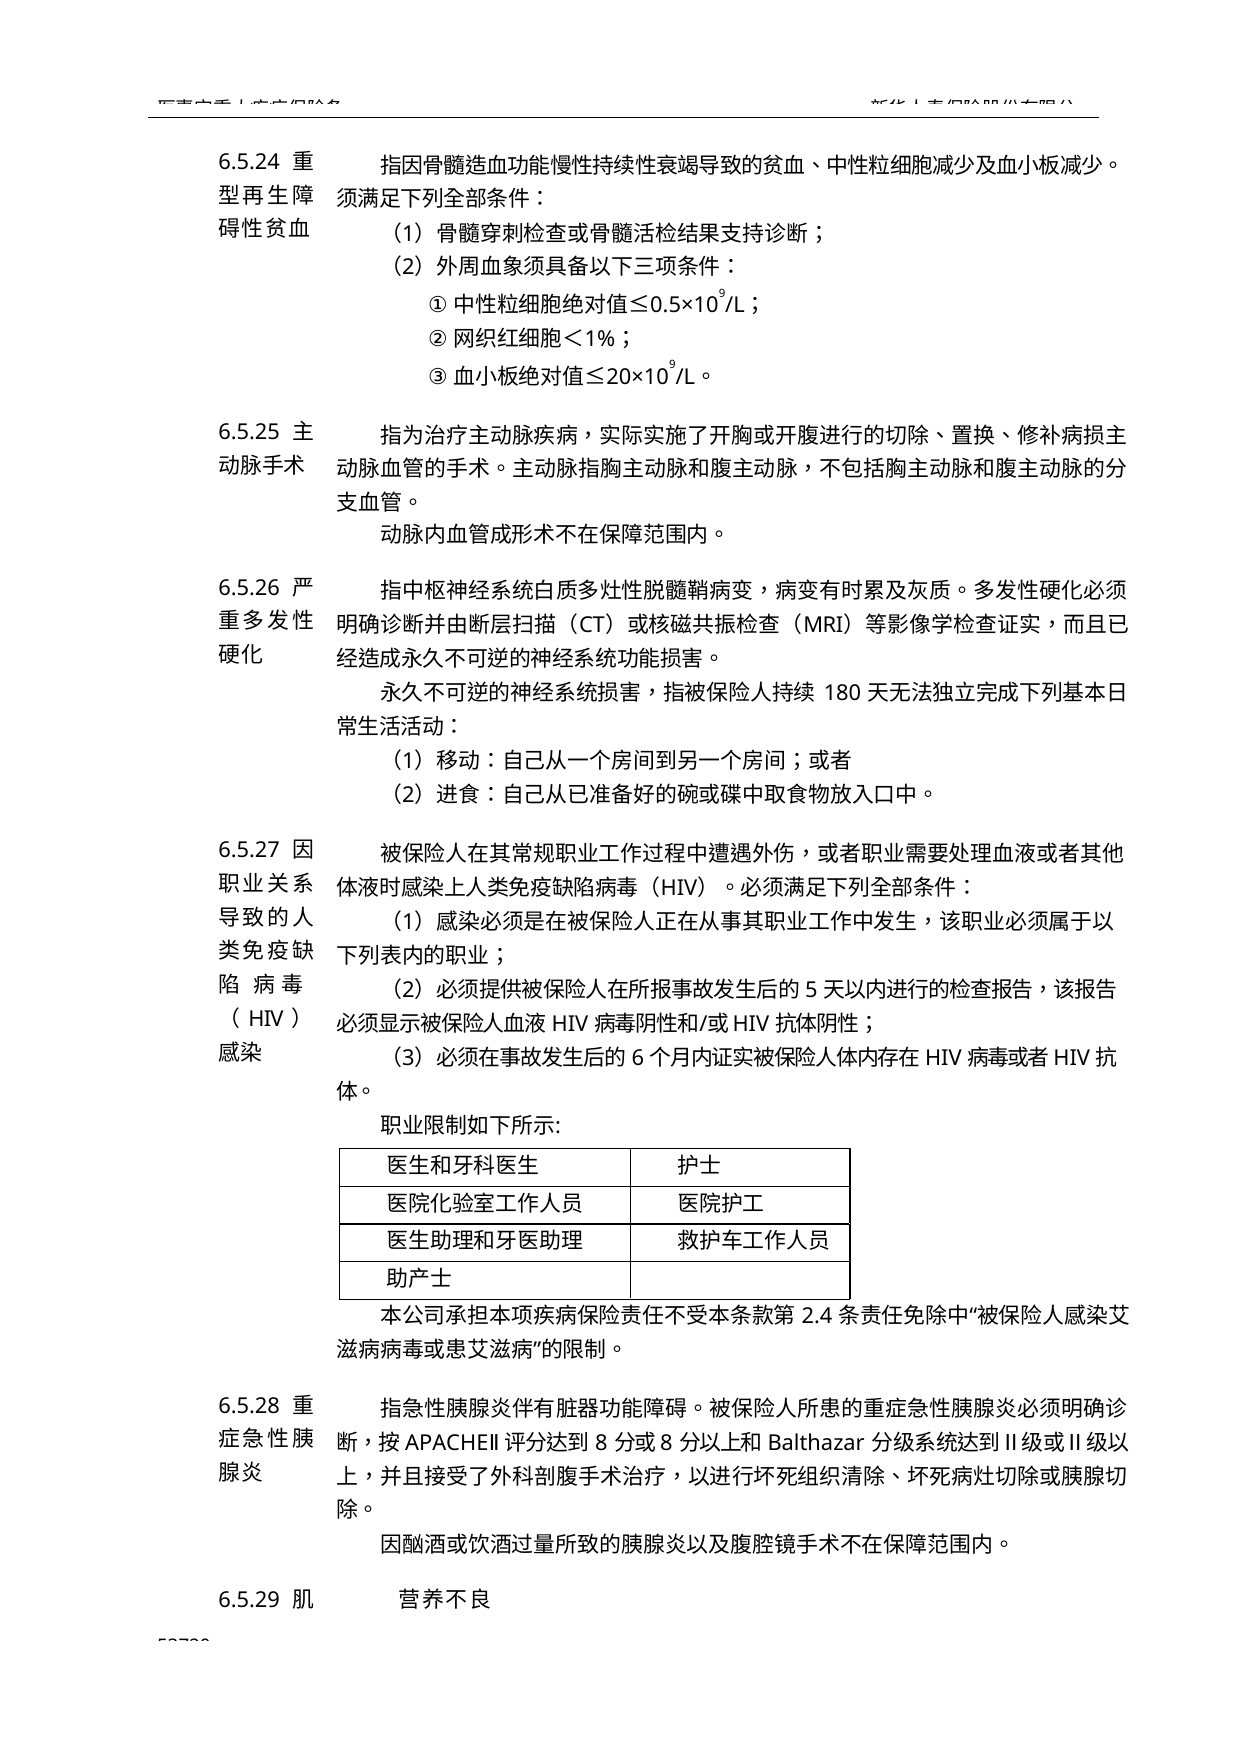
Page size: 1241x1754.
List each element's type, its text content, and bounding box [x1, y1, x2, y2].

list 肌营养不良 [399, 1584, 1153, 1614]
text 指急性胰腺炎伴有脏器功能障碍。被保险人所患的重症急性胰腺炎必须明确诊断，按 APACHEⅡ评分达到 8 分或 8 分以上和 Balthazar 分级系统达到Ⅱ级或Ⅱ级以上，并且接受了外科剖腹手术治疗，以进行坏死组织清除、坏死病灶切除或胰腺切除。 [336, 1393, 1130, 1524]
list 重症急性胰腺炎 [218, 1389, 314, 1487]
text 指因骨髓造血功能慢性持续性衰竭导致的贫血、中性粒细胞减少及血小板减少。须满足下列全部条件： [336, 150, 1141, 213]
text （3）必须在事故发生后的 6 个月内证实被保险人体内存在 HIV 病毒或者 HIV 抗体。 [336, 1042, 1129, 1106]
table_header 护士 [631, 1149, 849, 1186]
text （1）骨髓穿刺检查或骨髓活检结果支持诊断； [380, 218, 1153, 247]
text 动脉内血管成形术不在保障范围内。 [380, 521, 1153, 548]
list 重型再生障碍性贫血 [218, 146, 314, 243]
table_header 医生和牙科医生 [340, 1149, 630, 1186]
text ② 网织红细胞＜1%； [428, 323, 1153, 353]
table_cell 医院护工 [631, 1187, 849, 1223]
table_cell 医院化验室工作人员 [340, 1187, 630, 1223]
text 本公司承担本项疾病保险责任不受本条款第 2.4 条责任免除中“被保险人感染艾滋病病毒或患艾滋病”的限制。 [336, 1300, 1136, 1363]
text 被保险人在其常规职业工作过程中遭遇外伤，或者职业需要处理血液或者其他体液时感染上人类免疫缺陷病毒（HIV）。必须满足下列全部条件： [336, 838, 1129, 901]
text 指中枢神经系统白质多灶性脱髓鞘病变，病变有时累及灰质。多发性硬化必须明确诊断并由断层扫描（CT）或核磁共振检查（MRI）等影像学检查证实，而且已经造成永久不可逆的神经系统功能损害。 [336, 575, 1129, 672]
text （2）外周血象须具备以下三项条件： [380, 251, 1153, 281]
table_cell [631, 1262, 849, 1298]
text （HIV）感染 [218, 1003, 314, 1067]
text 指为治疗主动脉疾病，实际实施了开胸或开腹进行的切除、置换、修补病损主动脉血管的手术。主动脉指胸主动脉和腹主动脉，不包括胸主动脉和腹主动脉的分支血管。 [336, 420, 1130, 517]
text （2）进食：自己从已准备好的碗或碟中取食物放入口中。 [380, 779, 1153, 809]
list 肌营养不良 [218, 1584, 314, 1614]
text （1）感染必须是在被保险人正在从事其职业工作中发生，该职业必须属于以下列表内的职业； [336, 906, 1135, 969]
text （1）移动：自己从一个房间到另一个房间；或者 [380, 745, 1153, 775]
text 因酗酒或饮酒过量所致的胰腺炎以及腹腔镜手术不在保障范围内。 [380, 1529, 1153, 1558]
table_cell 医生助理和牙医助理 [340, 1225, 630, 1261]
text （2）必须提供被保险人在所报事故发生后的 5 天以内进行的检查报告，该报告必须显示被保险人血液 HIV 病毒阴性和/或 HIV 抗体阴性； [336, 974, 1129, 1038]
list 严重多发性硬化 [218, 572, 314, 669]
text ③ 血小板绝对值≤20×109/L。 [428, 356, 1153, 391]
list 因职业关系导致的人类免疫缺陷 病 毒 [218, 834, 314, 998]
text ① 中性粒细胞绝对值≤0.5×109/L； [428, 285, 1153, 319]
list 主动脉手术 [218, 416, 314, 479]
text 永久不可逆的神经系统损害，指被保险人持续 180 天无法独立完成下列基本日常生活活动： [336, 677, 1129, 741]
table_cell 救护车工作人员 [631, 1225, 849, 1261]
text 职业限制如下所示: [380, 1111, 1153, 1140]
table_cell 助产士 [340, 1262, 630, 1298]
